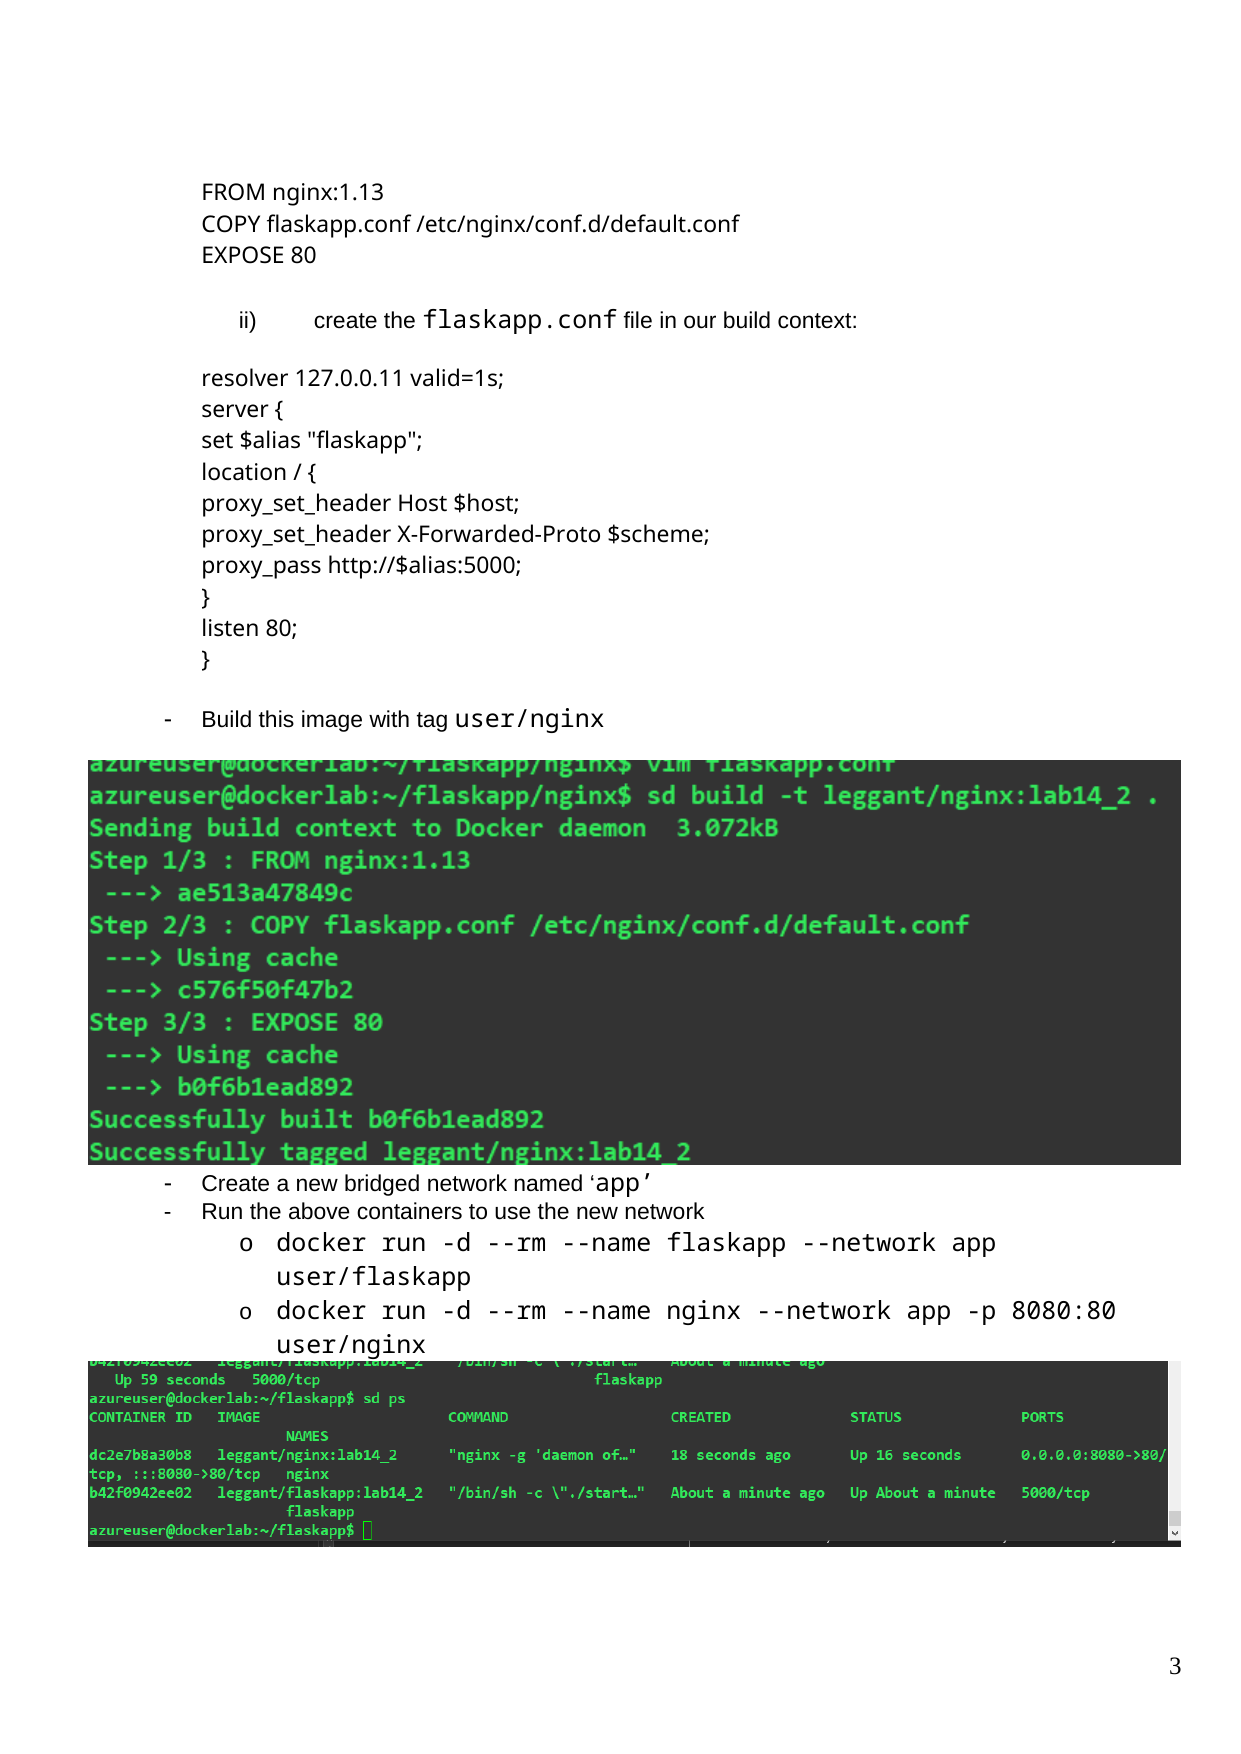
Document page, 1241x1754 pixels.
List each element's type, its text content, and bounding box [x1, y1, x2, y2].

list Build this image with tag user/nginx [164, 701, 1181, 735]
list docker run -d --rm --name nginx --network app -p 8080:80 user/nginx [239, 1293, 1181, 1361]
list Create a new bridged network named ‘app’ [164, 1165, 1181, 1198]
text location / { [201, 456, 1181, 487]
picture [88, 1361, 1181, 1547]
text } [201, 643, 1181, 674]
text } [201, 581, 1181, 612]
text resolver 127.0.0.11 valid=1s; [201, 362, 1181, 393]
text listen 80; [201, 612, 1181, 643]
list Run the above containers to use the new network [164, 1198, 1181, 1225]
text proxy_set_header Host $host; [201, 487, 1181, 518]
list create the flaskapp.conf file in our build context: [239, 301, 1181, 335]
text proxy_set_header X-Forwarded-Proto $scheme; [201, 518, 1181, 549]
text proxy_pass http://$alias:5000; [201, 549, 1181, 581]
text FROM nginx:1.13 [201, 176, 1181, 208]
text COPY flaskapp.conf /etc/nginx/conf.d/default.conf [201, 208, 1181, 239]
picture [88, 760, 1181, 1165]
text set $alias "flaskapp"; [201, 424, 1181, 456]
list docker run -d --rm --name flaskapp --network app user/flaskapp [239, 1225, 1181, 1293]
text EXPOSE 80 [201, 239, 1181, 270]
text server { [201, 393, 1181, 424]
